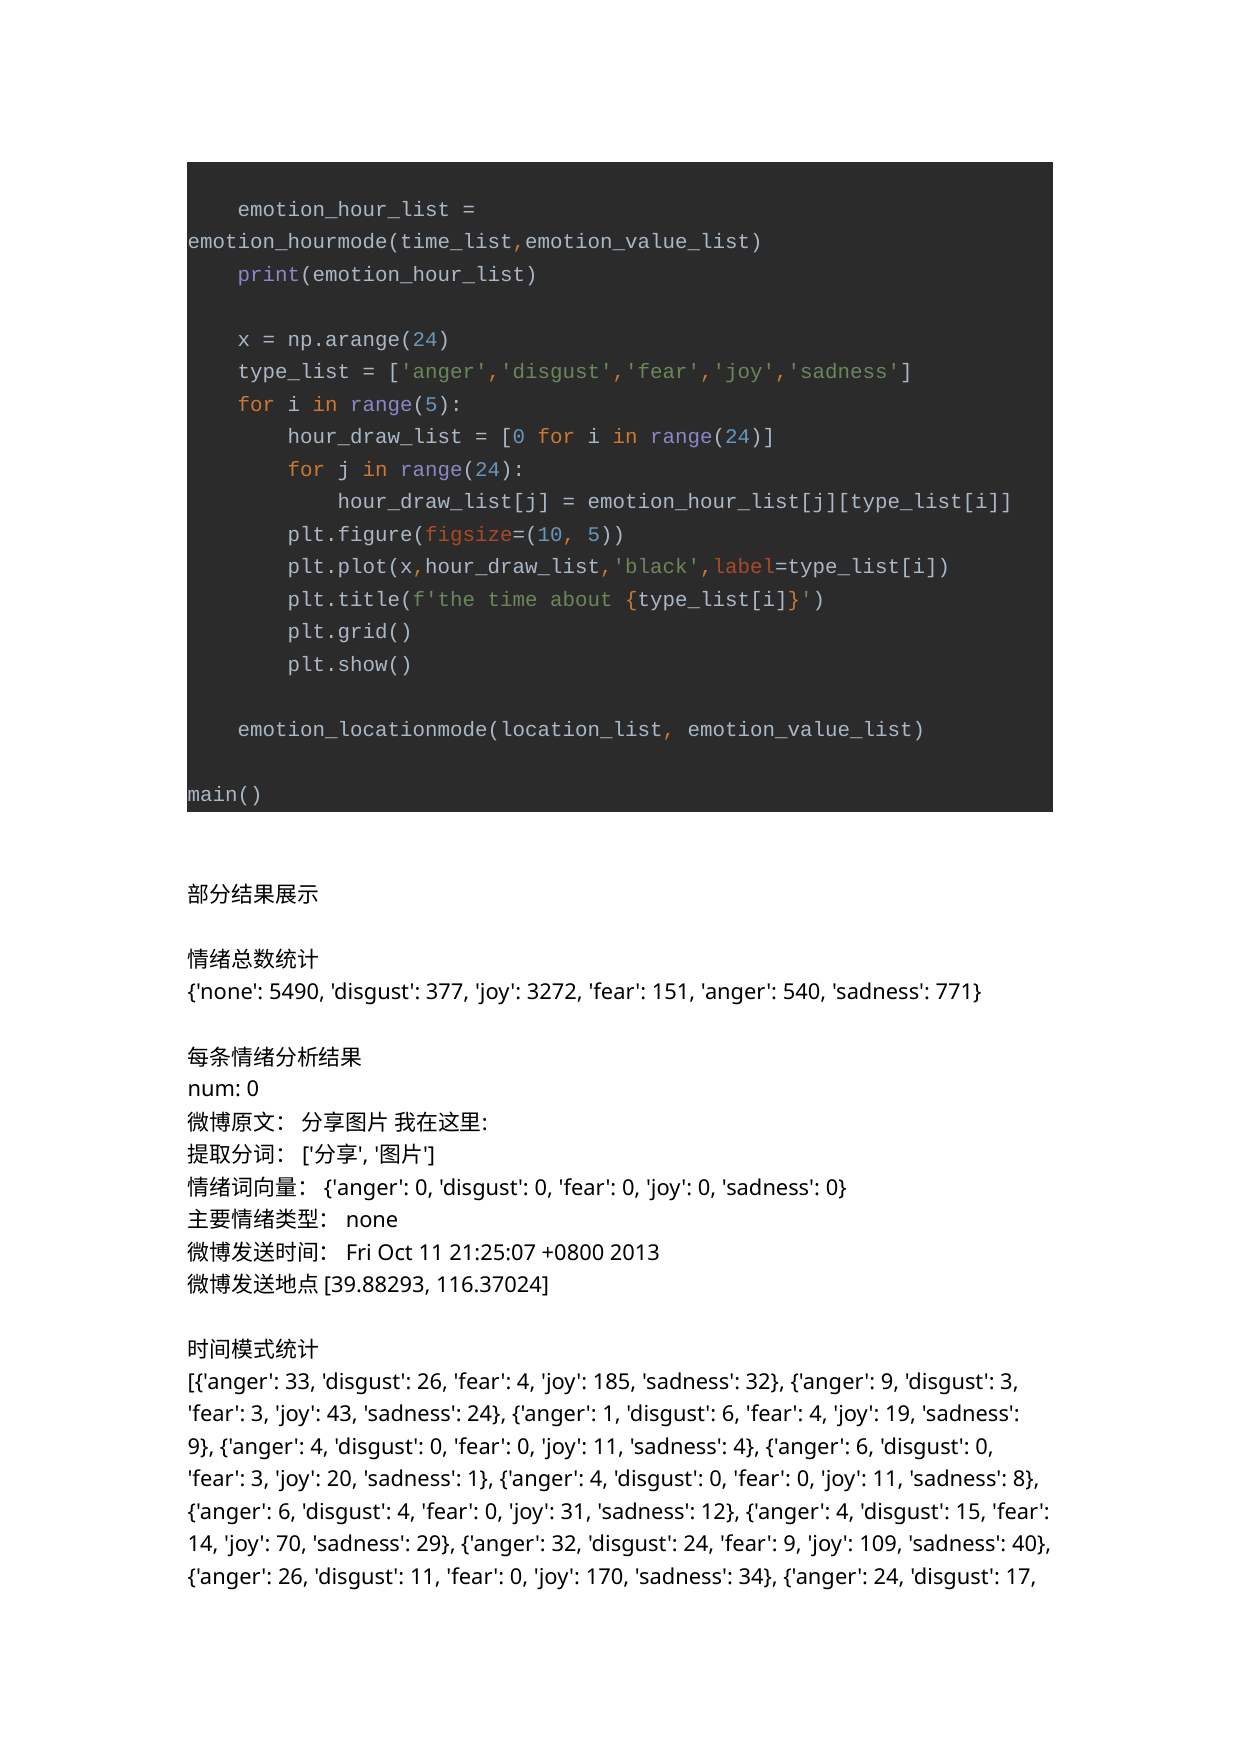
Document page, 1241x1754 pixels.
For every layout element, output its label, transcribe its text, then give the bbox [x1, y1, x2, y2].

text 提取分词： ['分享', '图片'] [187, 1137, 1053, 1169]
text 情绪词向量： {'anger': 0, 'disgust': 0, 'fear': 0, 'joy': 0, 'sadness': 0} [187, 1169, 1053, 1202]
text 微博发送时间： Fri Oct 11 21:25:07 +0800 2013 [187, 1234, 1053, 1267]
text 每条情绪分析结果 [187, 1039, 1053, 1072]
text num: 0 [187, 1072, 1053, 1104]
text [187, 162, 1053, 812]
text 微博发送地点 [39.88293, 116.37024] [187, 1267, 1053, 1299]
text 主要情绪类型： none [187, 1202, 1053, 1234]
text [187, 1364, 1053, 1592]
text 情绪总数统计 [187, 942, 1053, 974]
text 微博原文： 分享图片 我在这里: [187, 1104, 1053, 1137]
text 部分结果展示 [187, 877, 1053, 909]
text 时间模式统计 [187, 1332, 1053, 1364]
text {'none': 5490, 'disgust': 377, 'joy': 3272, 'fear': 151, 'anger': 540, 'sadness': 771} [187, 974, 1053, 1007]
